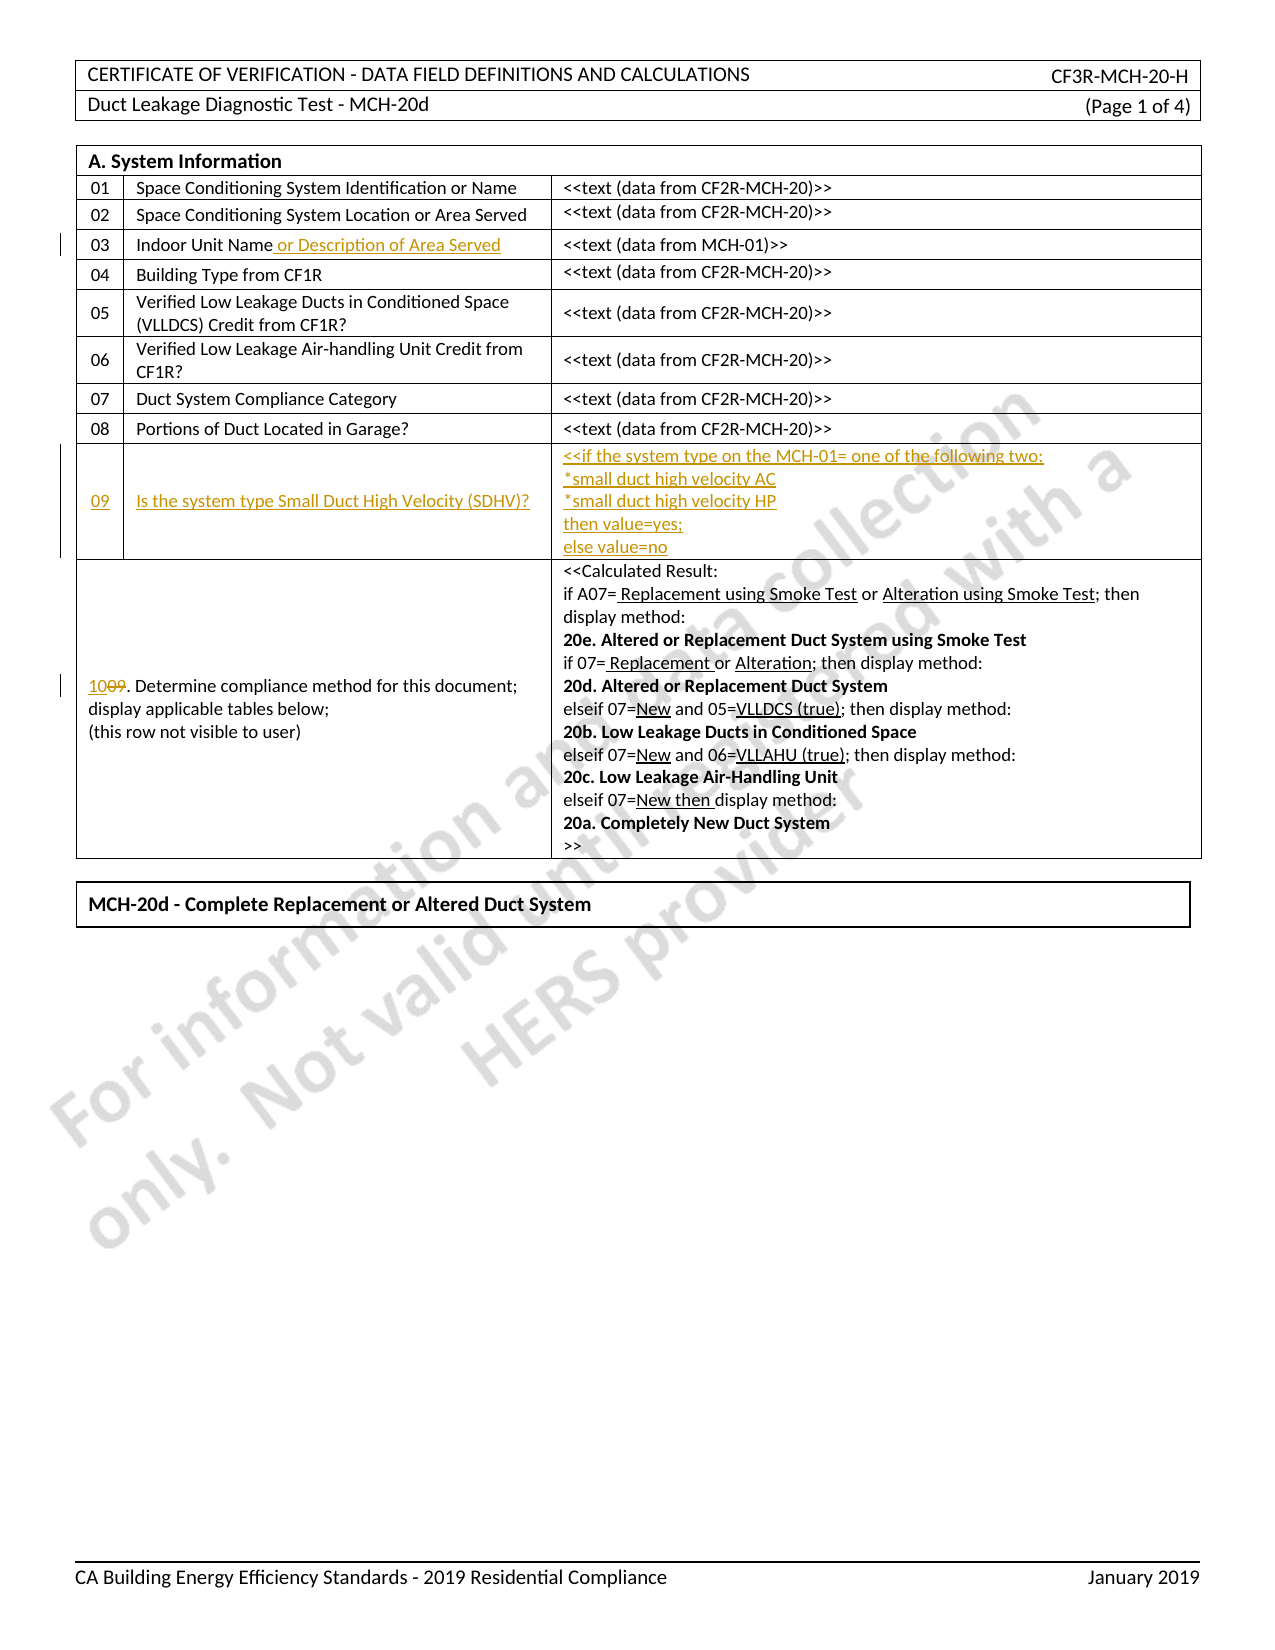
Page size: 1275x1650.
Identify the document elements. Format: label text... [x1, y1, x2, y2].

table_cell 06 [77, 337, 123, 383]
table_cell 08 [77, 414, 123, 443]
table_cell <<Calculated Result: if A07= Replacement using Smoke Test or Alteration using Smoke Test; then display method: 20e. Altered or Replacement Duct System using Smoke Test if 07= Replacement or Alteration; then display method: 20d. Altered or Replacement Duct System elseif 07=New and 05=VLLDCS (true); then display method: 20b. Low Leakage Ducts in Conditioned Space elseif 07=New and 06=VLLAHU (true); then display method: 20c. Low Leakage Air-Handling Unit elseif 07=New then display method: 20a. Completely New Duct System >> [552, 560, 1201, 857]
table_cell 05 [77, 290, 123, 336]
table_cell 02 [77, 200, 123, 229]
table_cell <<text (data from CF2R-MCH-20)>> [552, 290, 1201, 336]
table_cell Building Type from CF1R [124, 260, 551, 289]
table_cell <<text (data from CF2R-MCH-20)>> [552, 384, 1201, 413]
table_cell 03 [77, 230, 123, 259]
table_cell Portions of Duct Located in Garage? [124, 414, 551, 443]
table_cell 01 [77, 176, 123, 199]
table_cell 04 [77, 260, 123, 289]
table_header A. System Information [77, 146, 1201, 175]
table_cell 07 [77, 384, 123, 413]
table_cell Indoor Unit Name [124, 230, 551, 259]
table_cell <<text (data from CF2R-MCH-20)>> [552, 176, 1201, 199]
table_header MCH-20d - Complete Replacement or Altered Duct System [77, 883, 1189, 926]
table_cell <<text (data from CF2R-MCH-20)>> [552, 200, 1201, 229]
table_cell Space Conditioning System Identification or Name [124, 176, 551, 199]
table_cell <<text (data from CF2R-MCH-20)>> [552, 337, 1201, 383]
table_cell <<text (data from MCH-01)>> [552, 230, 1201, 259]
table_cell Verified Low Leakage Air-handling Unit Credit from CF1R? [124, 337, 551, 383]
table_cell <<text (data from CF2R-MCH-20)>> [552, 260, 1201, 289]
table_cell <<text (data from CF2R-MCH-20)>> [552, 414, 1201, 443]
table_cell Space Conditioning System Location or Area Served [124, 200, 551, 229]
table_cell . Determine compliance method for this document; display applicable tables below; (this row not visible to user) [77, 560, 551, 857]
table_cell Duct System Compliance Category [124, 384, 551, 413]
table_cell Verified Low Leakage Ducts in Conditioned Space (VLLDCS) Credit from CF1R? [124, 290, 551, 336]
